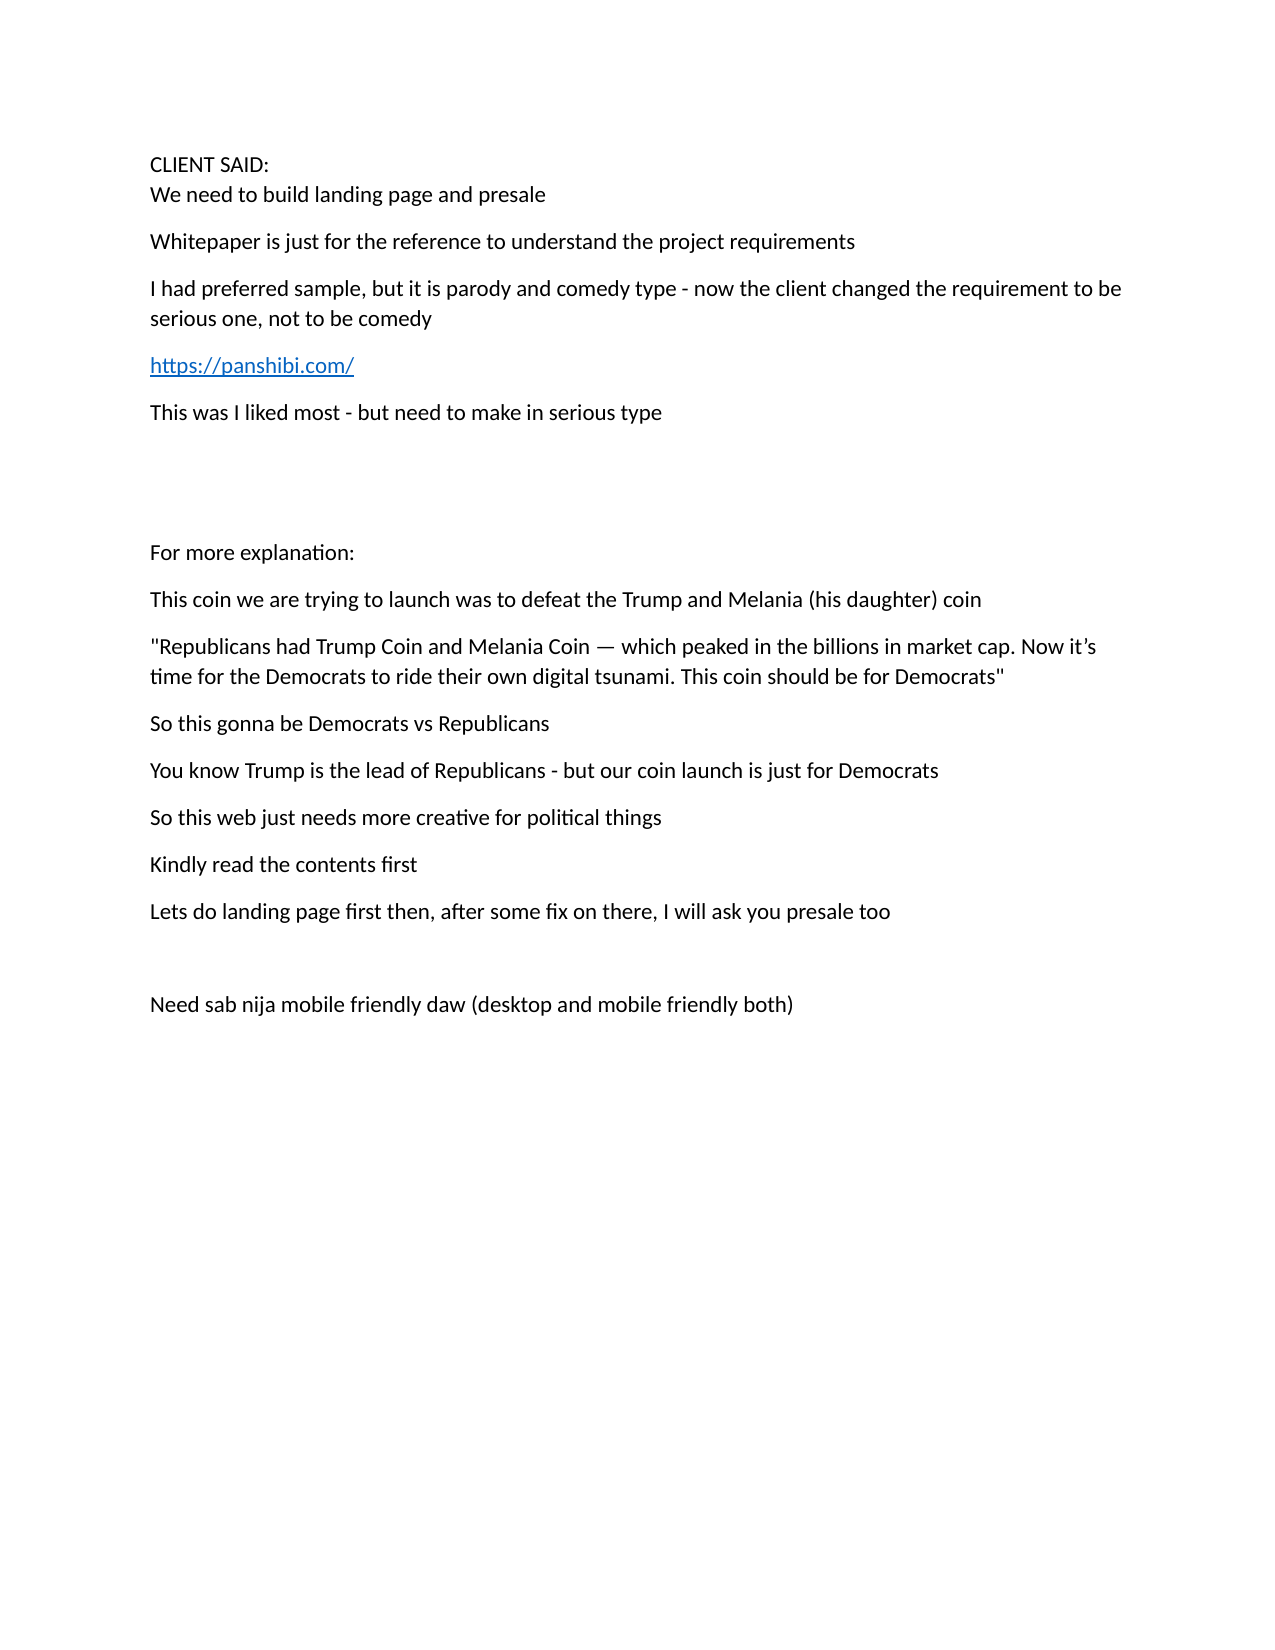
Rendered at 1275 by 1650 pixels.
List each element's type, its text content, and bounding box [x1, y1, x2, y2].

text https://panshibi.com/ [150, 351, 1125, 379]
text For more explanation: [150, 538, 1125, 567]
text Need sab nija mobile friendly daw (desktop and mobile friendly both) [150, 991, 1125, 1019]
text "Republicans had Trump Coin and Melania Coin — which peaked in the billions in market cap. Now it’s time for the Democrats to ride their own digital tsunami. This coin should be for Democrats" [150, 632, 1125, 691]
text Kindly read the contents first [150, 850, 1125, 878]
text So this gonna be Democrats vs Republicans [150, 709, 1125, 737]
text This coin we are trying to launch was to defeat the Trump and Melania (his daughter) coin [150, 585, 1125, 613]
text So this web just needs more creative for political things [150, 803, 1125, 831]
text Whitepaper is just for the reference to understand the project requirements [150, 227, 1125, 255]
text Lets do landing page first then, after some fix on there, I will ask you presale too [150, 897, 1125, 925]
text You know Trump is the lead of Republicans - but our coin launch is just for Democrats [150, 756, 1125, 784]
text I had preferred sample, but it is parody and comedy type - now the client changed the requirement to be serious one, not to be comedy [150, 274, 1125, 332]
text CLIENT SAID: We need to build landing page and presale [150, 150, 1125, 208]
text This was I liked most - but need to make in serious type [150, 398, 1125, 426]
